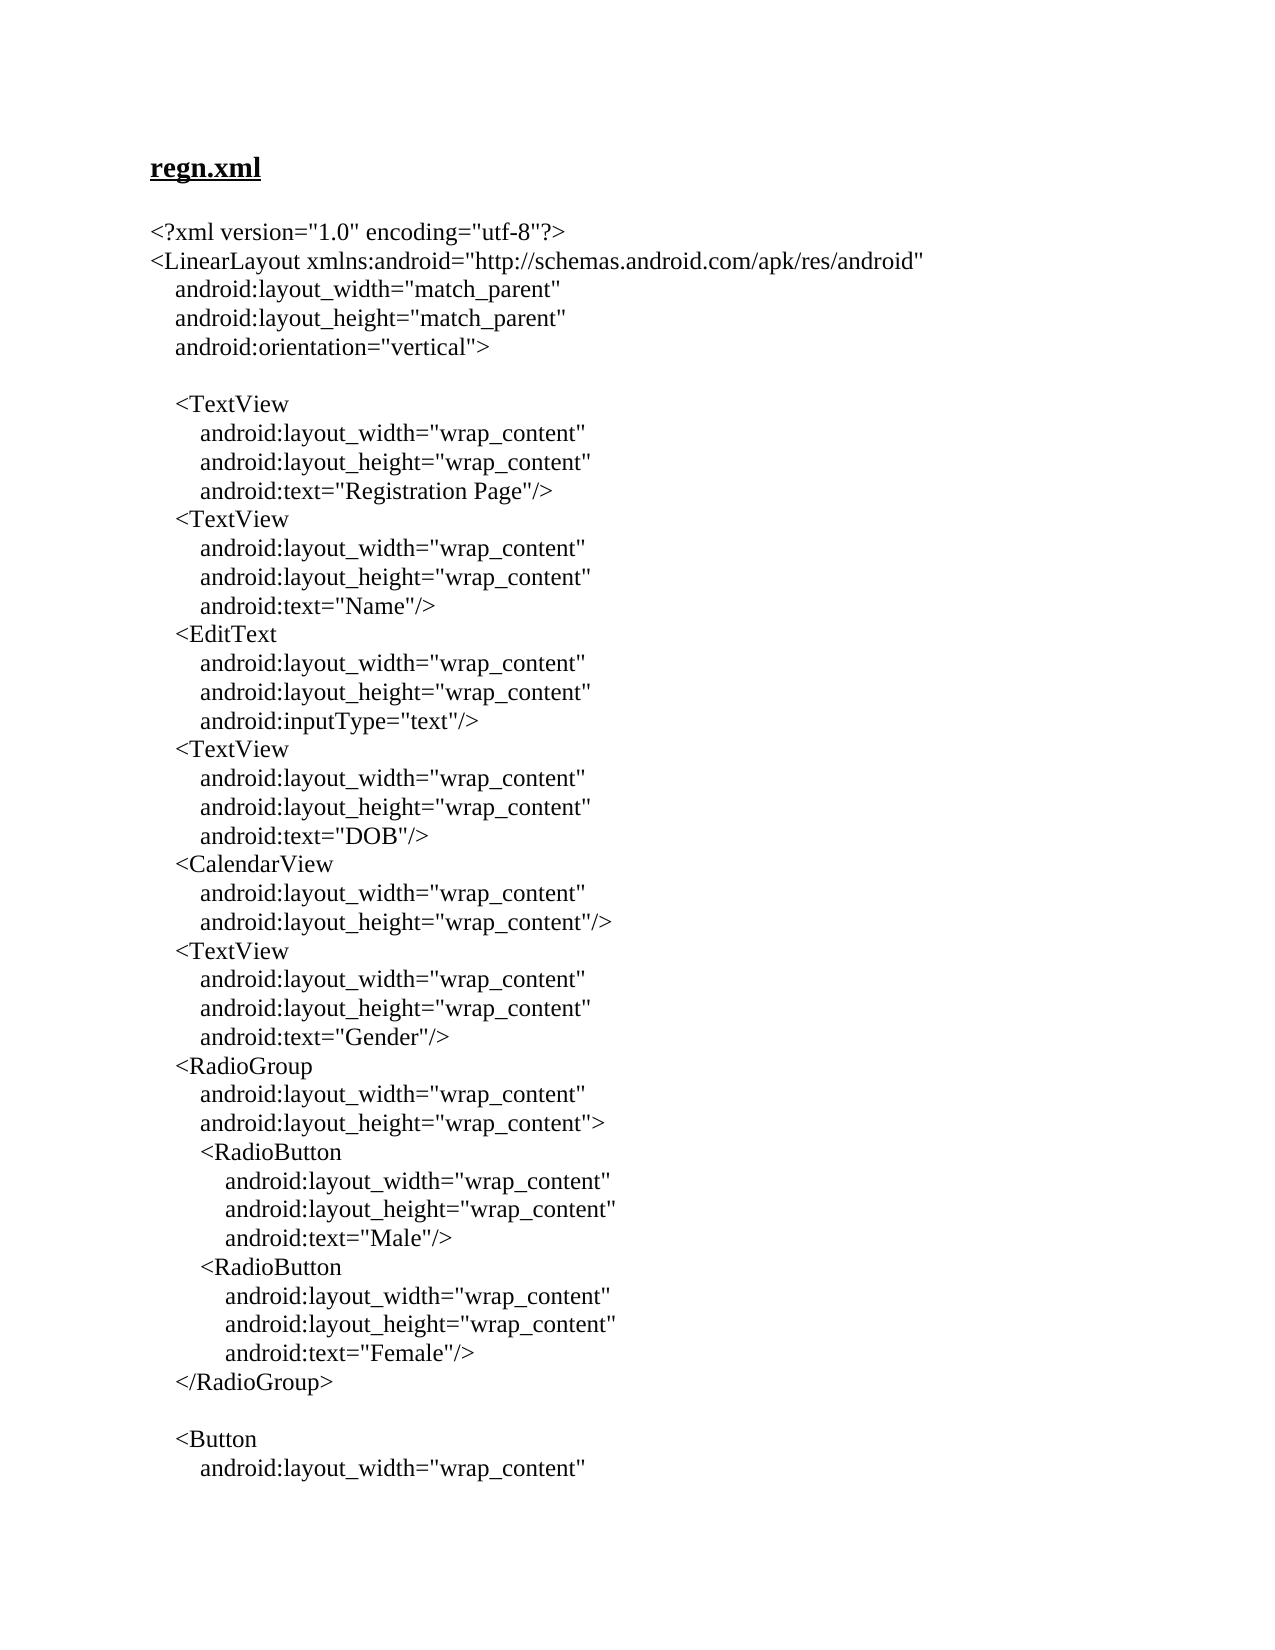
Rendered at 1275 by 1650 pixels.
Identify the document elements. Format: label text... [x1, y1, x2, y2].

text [150, 217, 1125, 1482]
text regn.xml [150, 150, 1125, 183]
